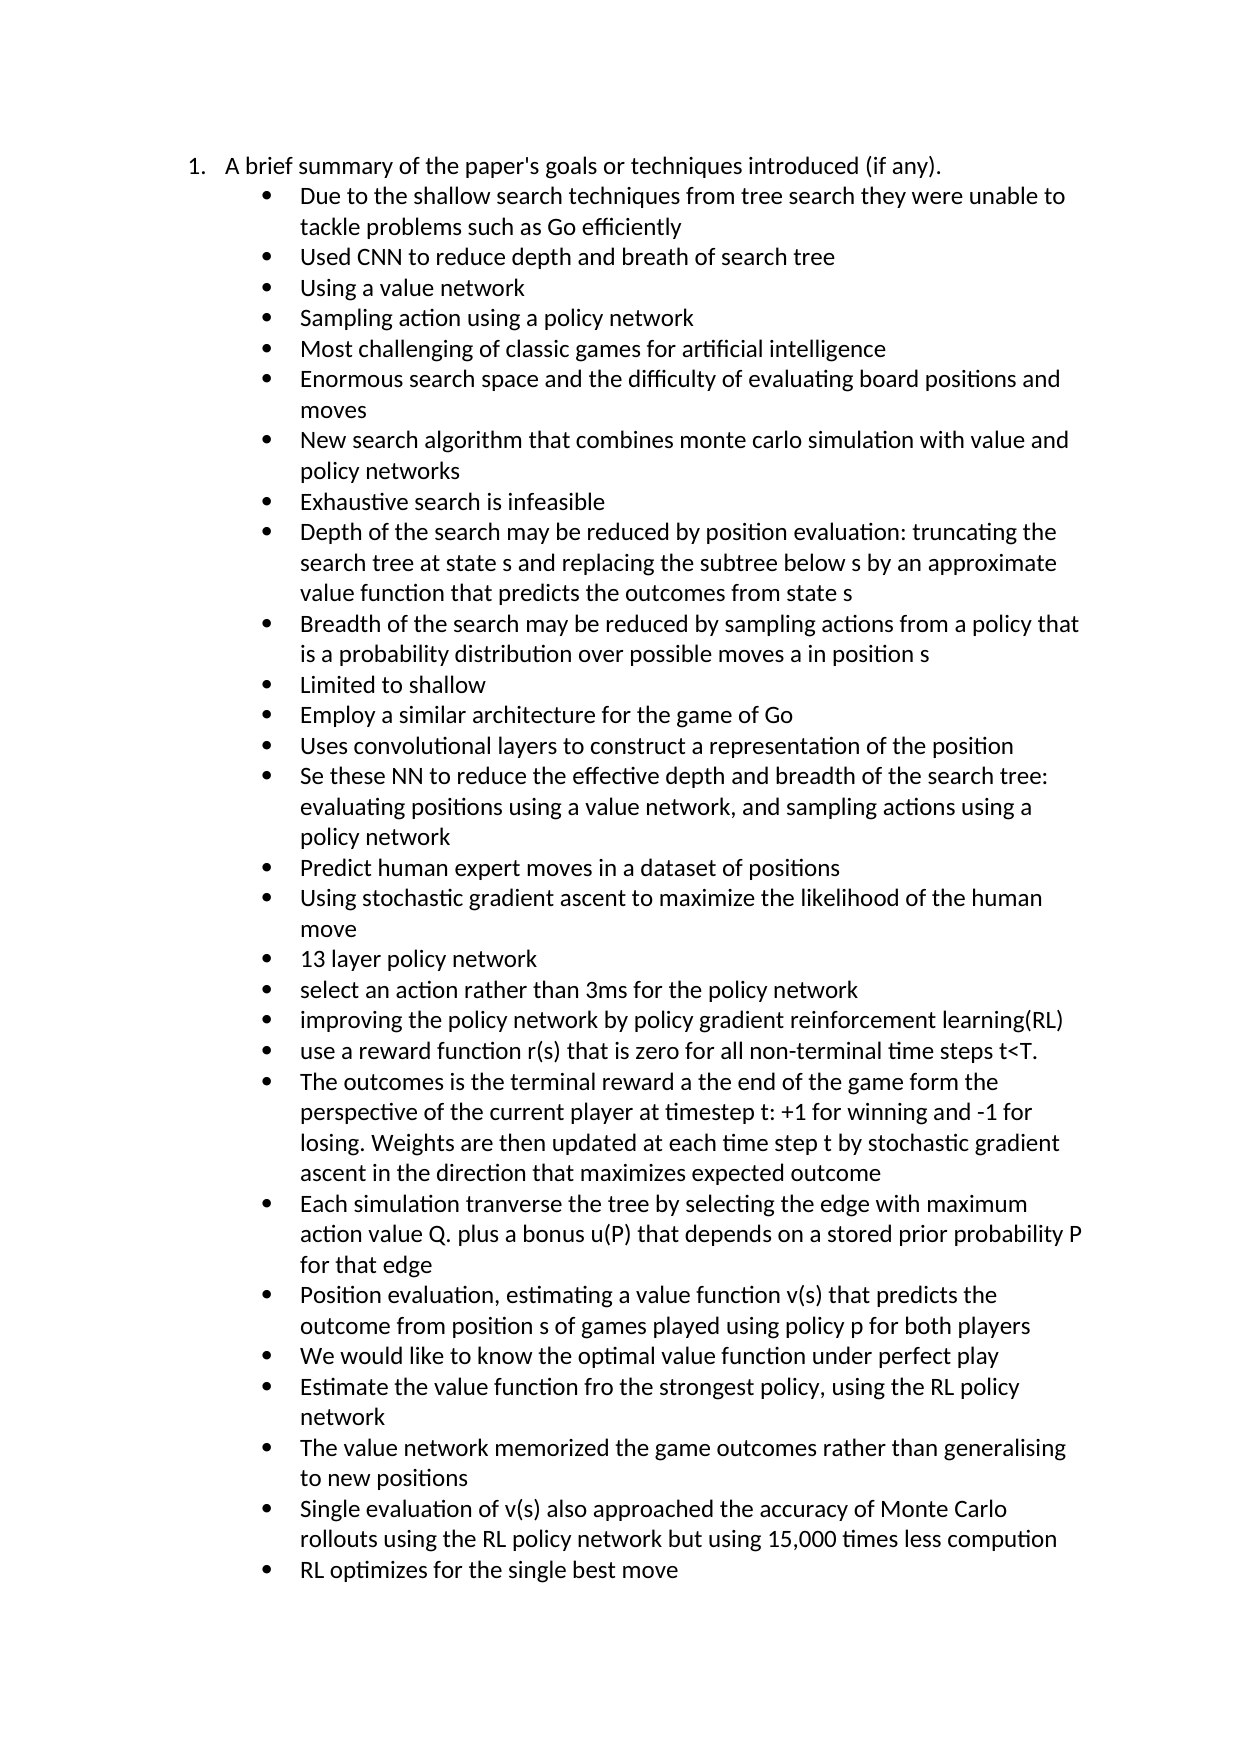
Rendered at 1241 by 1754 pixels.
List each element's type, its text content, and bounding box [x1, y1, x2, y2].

list Exhaustive search is infeasible [262, 486, 1090, 516]
list Position evaluation, estimating a value function v(s) that predicts the outcome from position s of games played using policy p for both players [262, 1279, 1090, 1340]
list Single evaluation of v(s) also approached the accuracy of Monte Carlo rollouts using the RL policy network but using 15,000 times less compution [262, 1493, 1090, 1554]
list select an action rather than 3ms for the policy network [262, 974, 1090, 1004]
list We would like to know the optimal value function under perfect play [262, 1340, 1090, 1371]
list Due to the shallow search techniques from tree search they were unable to tackle problems such as Go efficiently [262, 181, 1090, 242]
list use a reward function r(s) that is zero for all non-terminal time steps t<T. [262, 1035, 1090, 1066]
list Predict human expert moves in a dataset of positions [262, 852, 1090, 882]
list Enormous search space and the difficulty of evaluating board positions and moves [262, 364, 1090, 425]
list Uses convolutional layers to construct a representation of the position [262, 730, 1090, 760]
list Most challenging of classic games for artificial intelligence [262, 333, 1090, 364]
list Se these NN to reduce the effective depth and breadth of the search tree: evaluating positions using a value network, and sampling actions using a policy network [262, 760, 1090, 852]
list Depth of the search may be reduced by position evaluation: truncating the search tree at state s and replacing the subtree below s by an approximate value function that predicts the outcomes from state s [262, 516, 1090, 608]
list New search algorithm that combines monte carlo simulation with value and policy networks [262, 425, 1090, 486]
list The value network memorized the game outcomes rather than generalising to new positions [262, 1432, 1090, 1493]
list Sampling action using a policy network [262, 303, 1090, 333]
list Limited to shallow [262, 669, 1090, 699]
list RL optimizes for the single best move [262, 1554, 1090, 1584]
list The outcomes is the terminal reward a the end of the game form the perspective of the current player at timestep t: +1 for winning and -1 for losing. Weights are then updated at each time step t by stochastic gradient ascent in the direction that maximizes expected outcome [262, 1066, 1090, 1188]
list Employ a similar architecture for the game of Go [262, 699, 1090, 730]
list Using a value network [262, 272, 1090, 303]
list Estimate the value function fro the strongest policy, using the RL policy network [262, 1371, 1090, 1432]
list improving the policy network by policy gradient reinforcement learning(RL) [262, 1004, 1090, 1035]
list Used CNN to reduce depth and breath of search tree [262, 242, 1090, 272]
list A brief summary of the paper's goals or techniques introduced (if any). [187, 150, 1090, 181]
list Breadth of the search may be reduced by sampling actions from a policy that is a probability distribution over possible moves a in position s [262, 608, 1090, 669]
list Using stochastic gradient ascent to maximize the likelihood of the human move [262, 882, 1090, 943]
list Each simulation tranverse the tree by selecting the edge with maximum action value Q. plus a bonus u(P) that depends on a stored prior probability P for that edge [262, 1188, 1090, 1279]
list 13 layer policy network [262, 943, 1090, 974]
